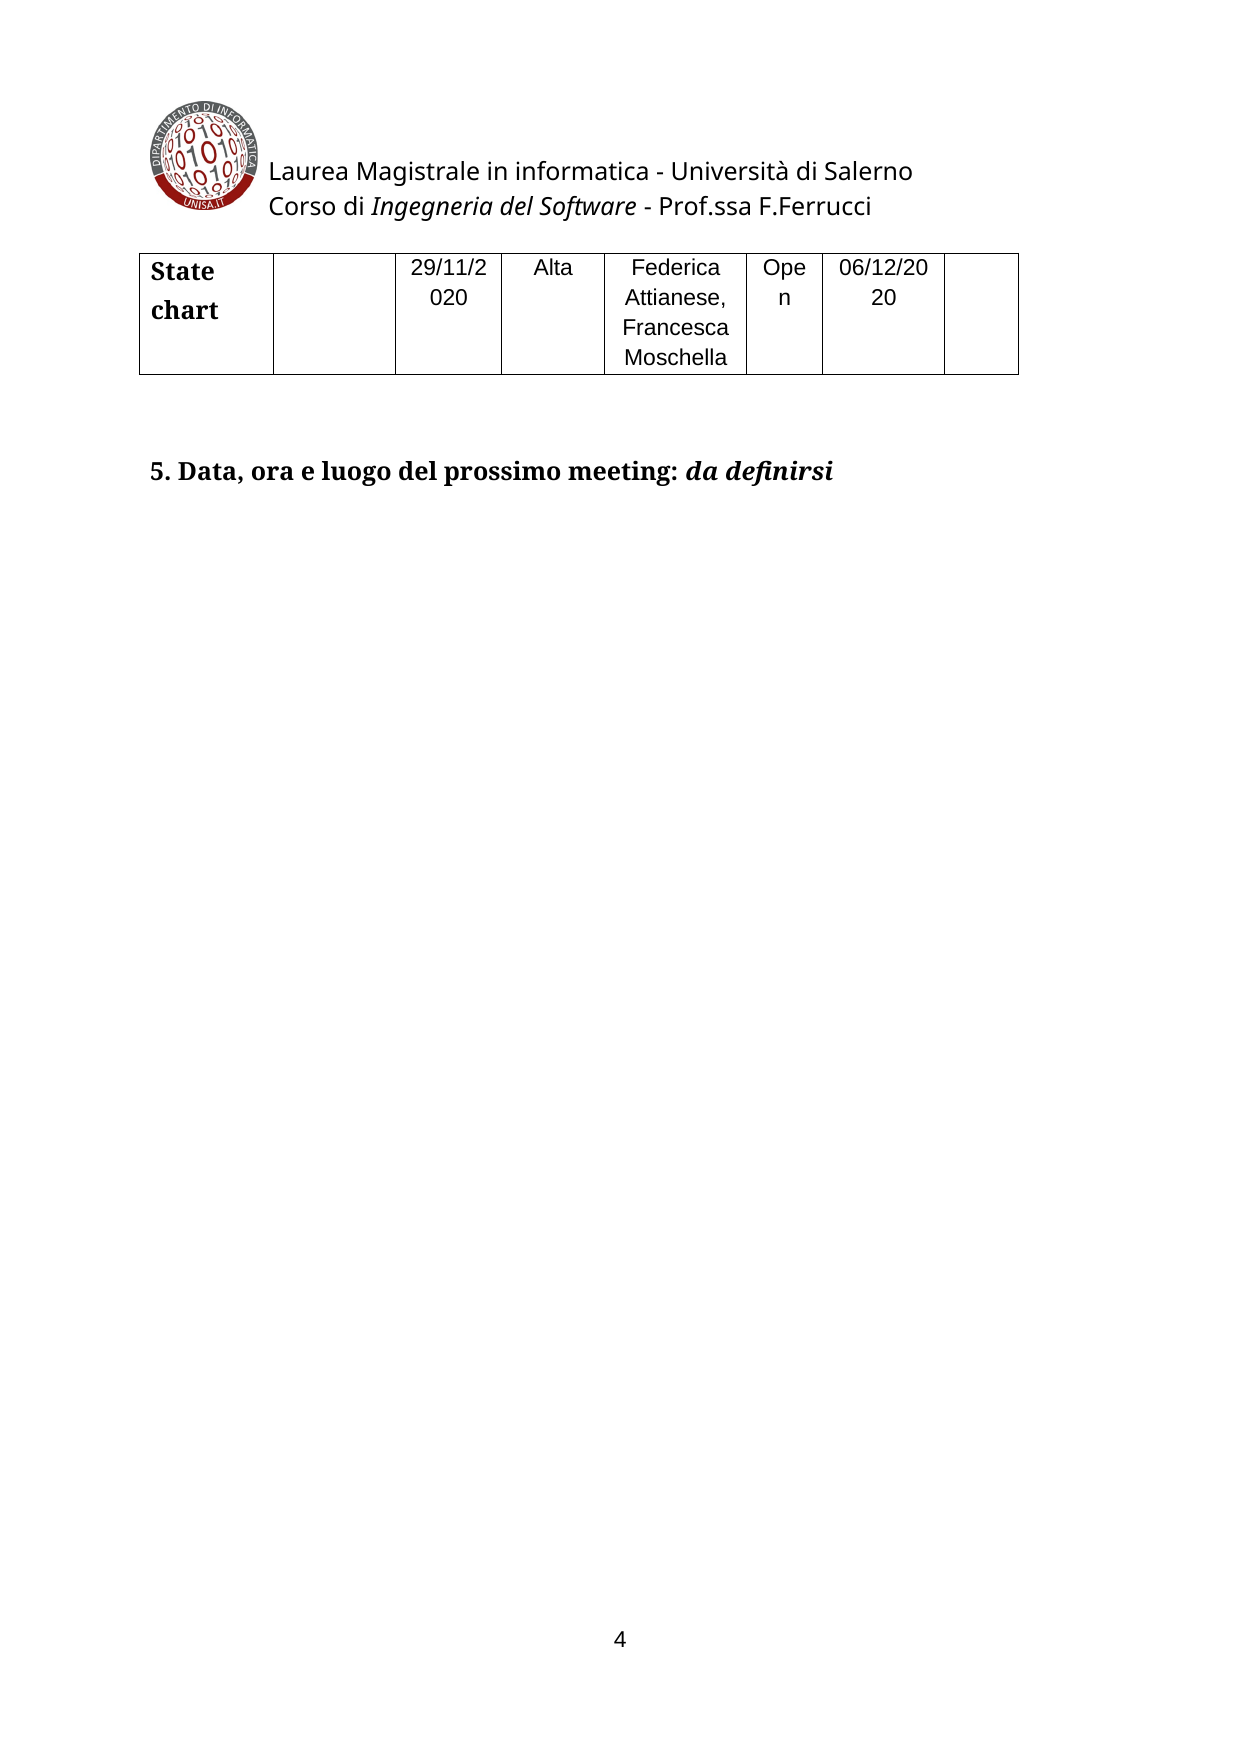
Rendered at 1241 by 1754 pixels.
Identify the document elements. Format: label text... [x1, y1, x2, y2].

table_cell 29/11/2020 [396, 254, 501, 374]
table_cell Federica Attianese, Francesca Moschella [605, 254, 746, 374]
table_cell Alta [502, 254, 604, 374]
picture [150, 101, 258, 210]
text 5. Data, ora e luogo del prossimo meeting: da definirsi [150, 454, 1090, 488]
table_cell State chart [140, 254, 273, 374]
table_cell [274, 254, 395, 374]
table_cell [945, 254, 1018, 374]
table_cell Open [747, 254, 822, 374]
table_cell 06/12/2020 [823, 254, 944, 374]
